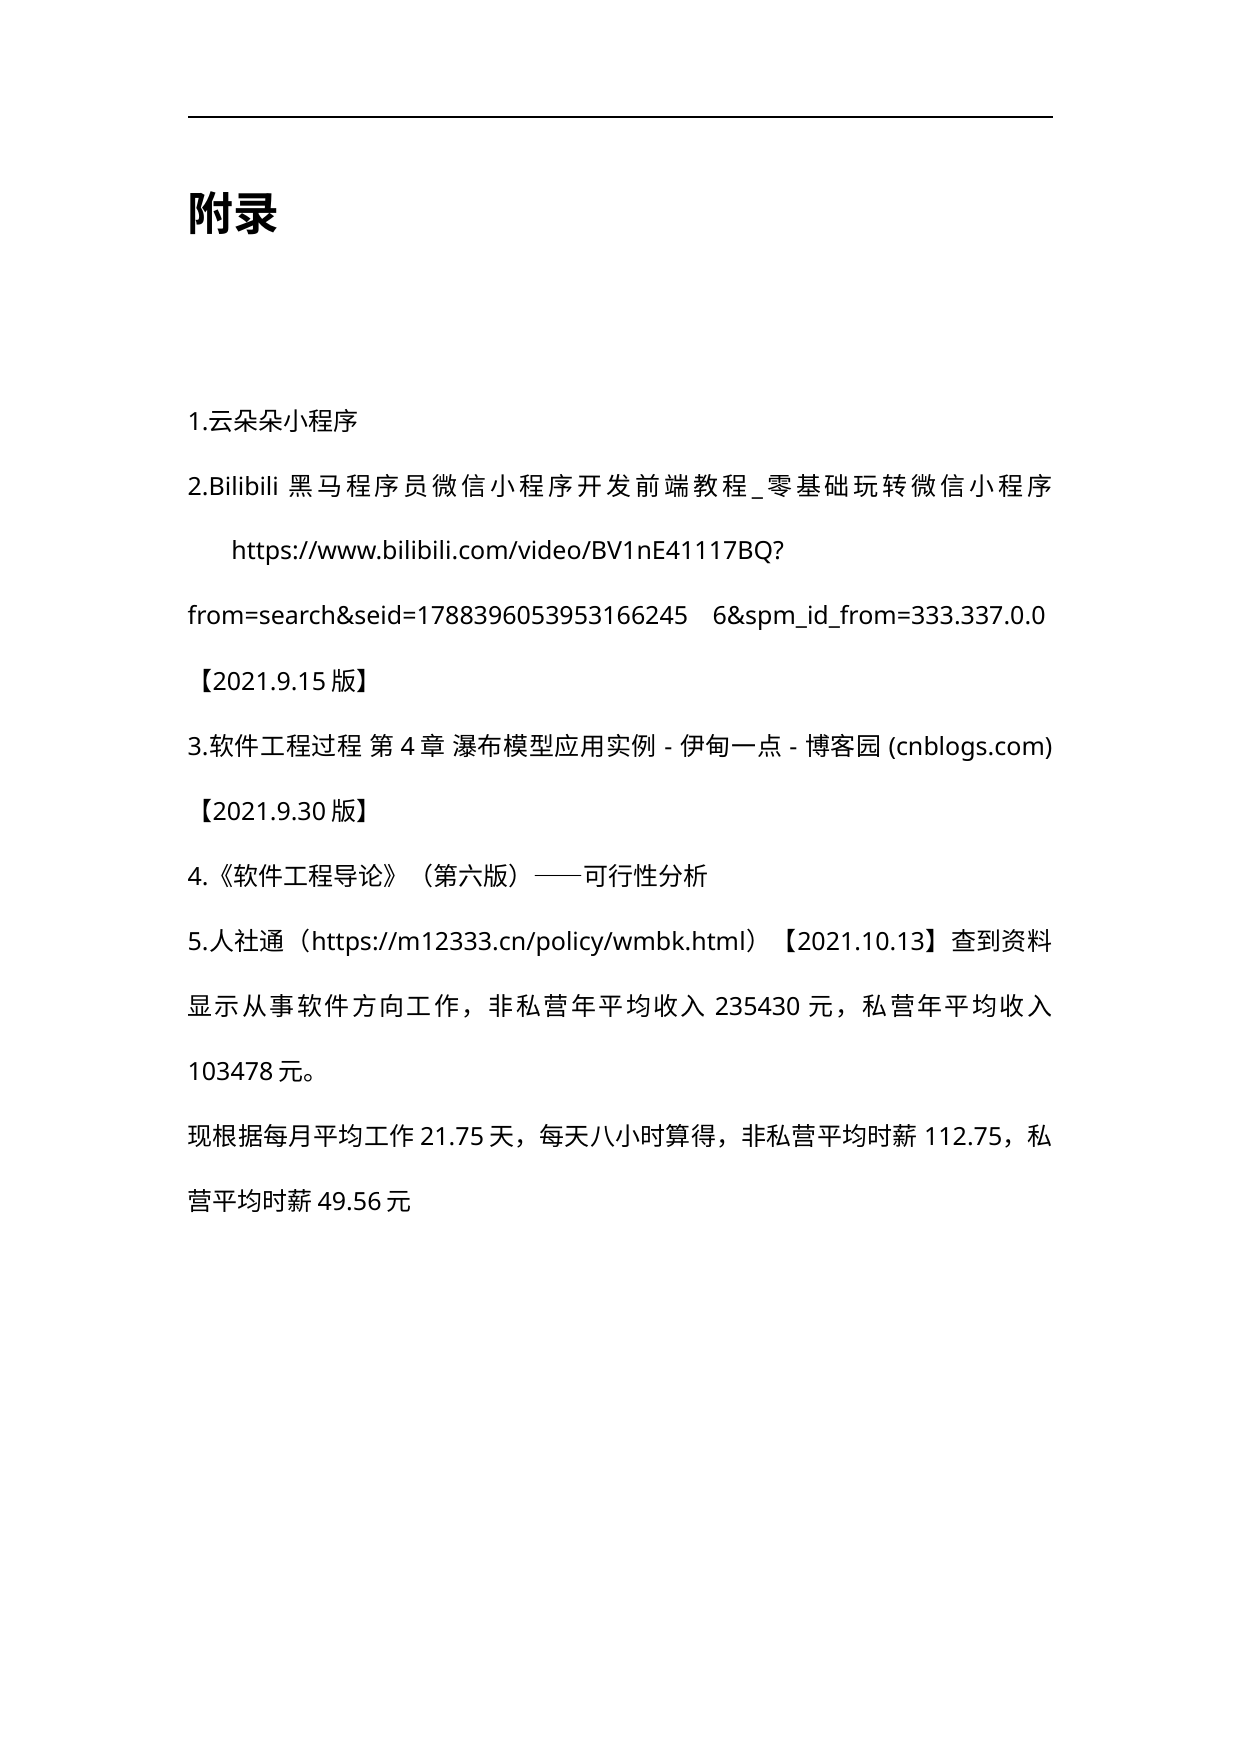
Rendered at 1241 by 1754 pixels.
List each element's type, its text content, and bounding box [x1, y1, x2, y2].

text 5.人社通（https://m12333.cn/policy/wmbk.html）【2021.10.13】查到资料显示从事软件方向工作，非私营年平均收入235430元，私营年平均收入103478元。 [187, 907, 1053, 1102]
text 现根据每月平均工作21.75天，每天八小时算得，非私营平均时薪112.75，私营平均时薪49.56元 [187, 1102, 1053, 1232]
text 3.软件工程过程 第4章 瀑布模型应用实例 - 伊甸一点 - 博客园 (cnblogs.com)【2021.9.30版】 [187, 712, 1053, 842]
text 2.Bilibili黑马程序员微信小程序开发前端教程_零基础玩转微信小程序 https://www.bilibili.com/video/BV1nE41117BQ?from=search&seid=1788396053953166245 6&spm_id_from=333.337.0.0 【2021.9.15版】 [187, 452, 1053, 712]
subtitle 附录 [187, 162, 1053, 259]
text 4.《软件工程导论》（第六版）——可行性分析 [187, 842, 1053, 907]
text 1.云朵朵小程序 [187, 387, 1053, 452]
